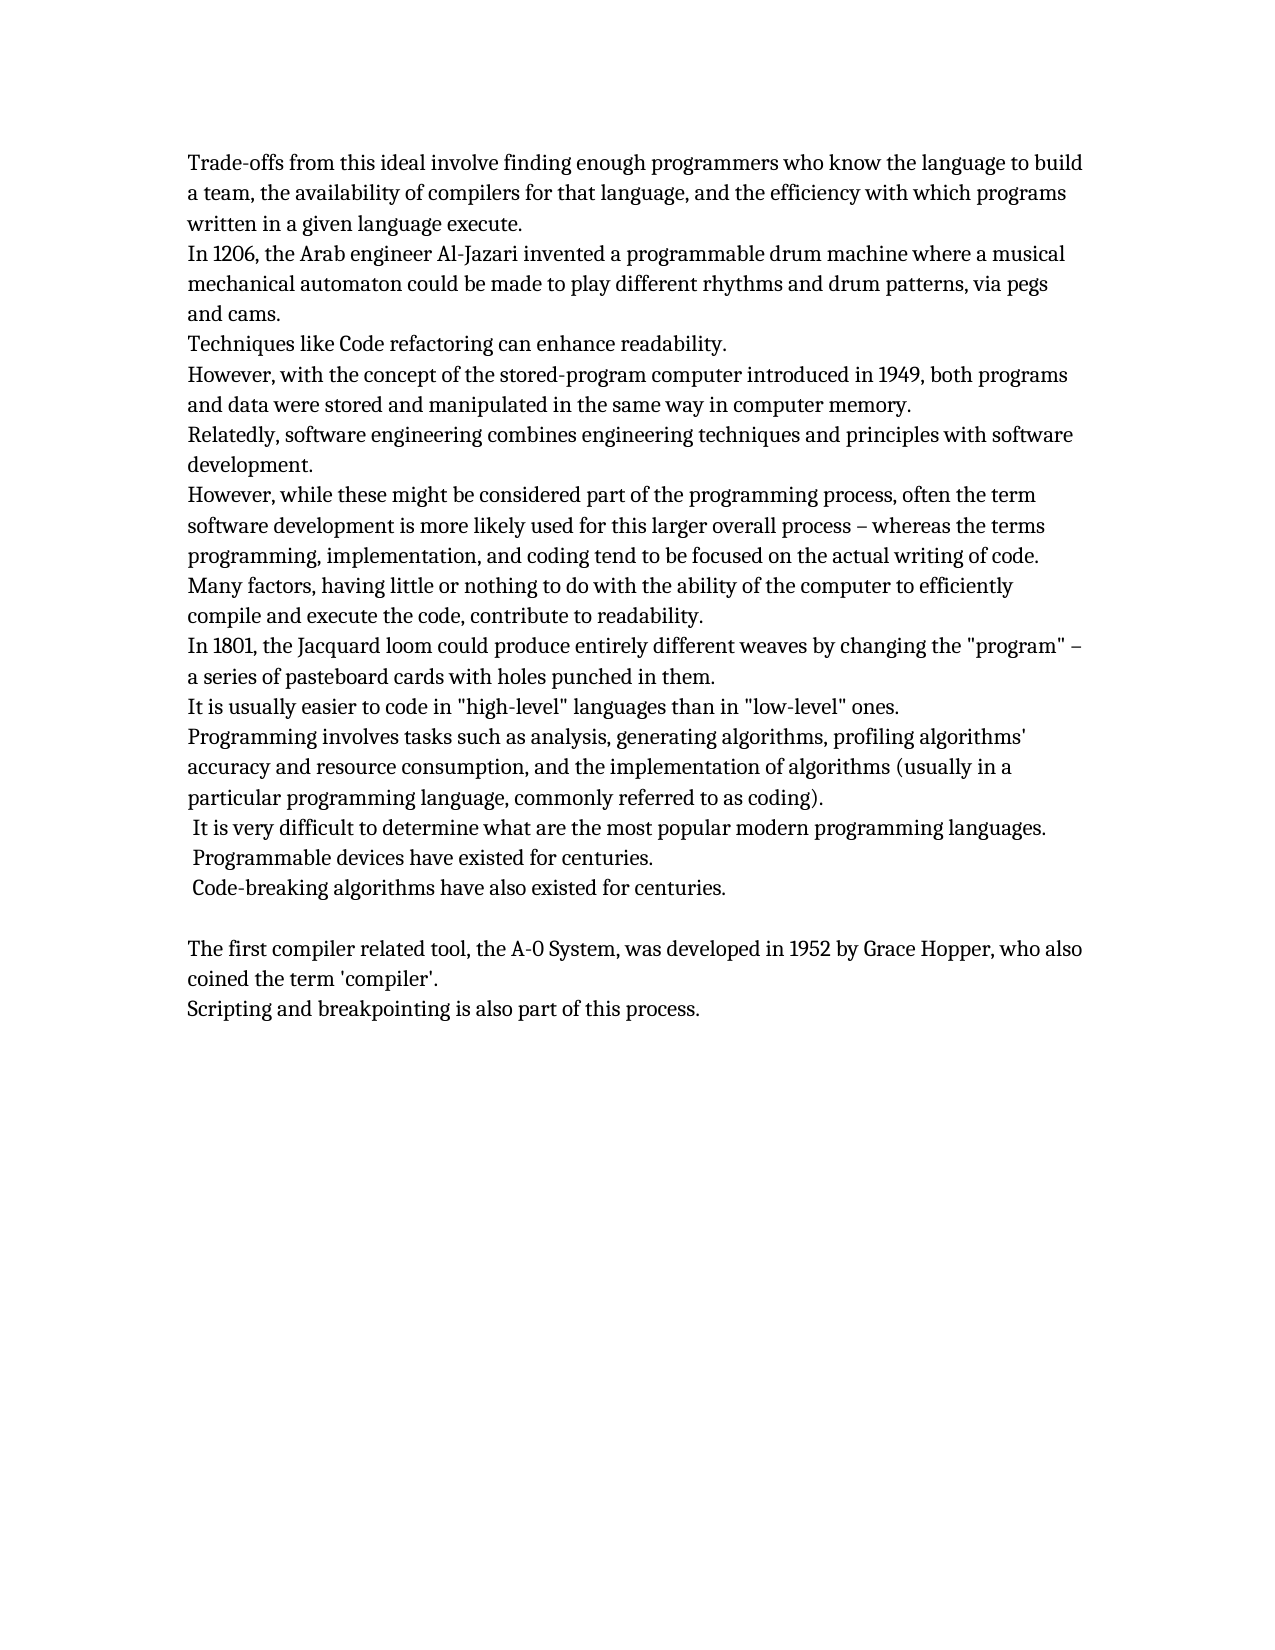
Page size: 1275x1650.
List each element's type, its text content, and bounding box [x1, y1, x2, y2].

text Trade-offs from this ideal involve finding enough programmers who know the language to build a team, the availability of compilers for that language, and the efficiency with which programs written in a given language execute. In 1206, the Arab engineer Al-Jazari invented a programmable drum machine where a musical mechanical automaton could be made to play different rhythms and drum patterns, via pegs and cams. Techniques like Code refactoring can enhance readability. However, with the concept of the stored-program computer introduced in 1949, both programs and data were stored and manipulated in the same way in computer memory. Relatedly, software engineering combines engineering techniques and principles with software development. However, while these might be considered part of the programming process, often the term software development is more likely used for this larger overall process – whereas the terms programming, implementation, and coding tend to be focused on the actual writing of code. Many factors, having little or nothing to do with the ability of the computer to efficiently compile and execute the code, contribute to readability. In 1801, the Jacquard loom could produce entirely different weaves by changing the "program" – a series of pasteboard cards with holes punched in them. It is usually easier to code in "high-level" languages than in "low-level" ones. Programming involves tasks such as analysis, generating algorithms, profiling algorithms' accuracy and resource consumption, and the implementation of algorithms (usually in a particular programming language, commonly referred to as coding). It is very difficult to determine what are the most popular modern programming languages. Programmable devices have existed for centuries. Code-breaking algorithms have also existed for centuries. The first compiler related tool, the A-0 System, was developed in 1952 by Grace Hopper, who also coined the term 'compiler'. Scripting and breakpointing is also part of this process. [187, 150, 1087, 1022]
